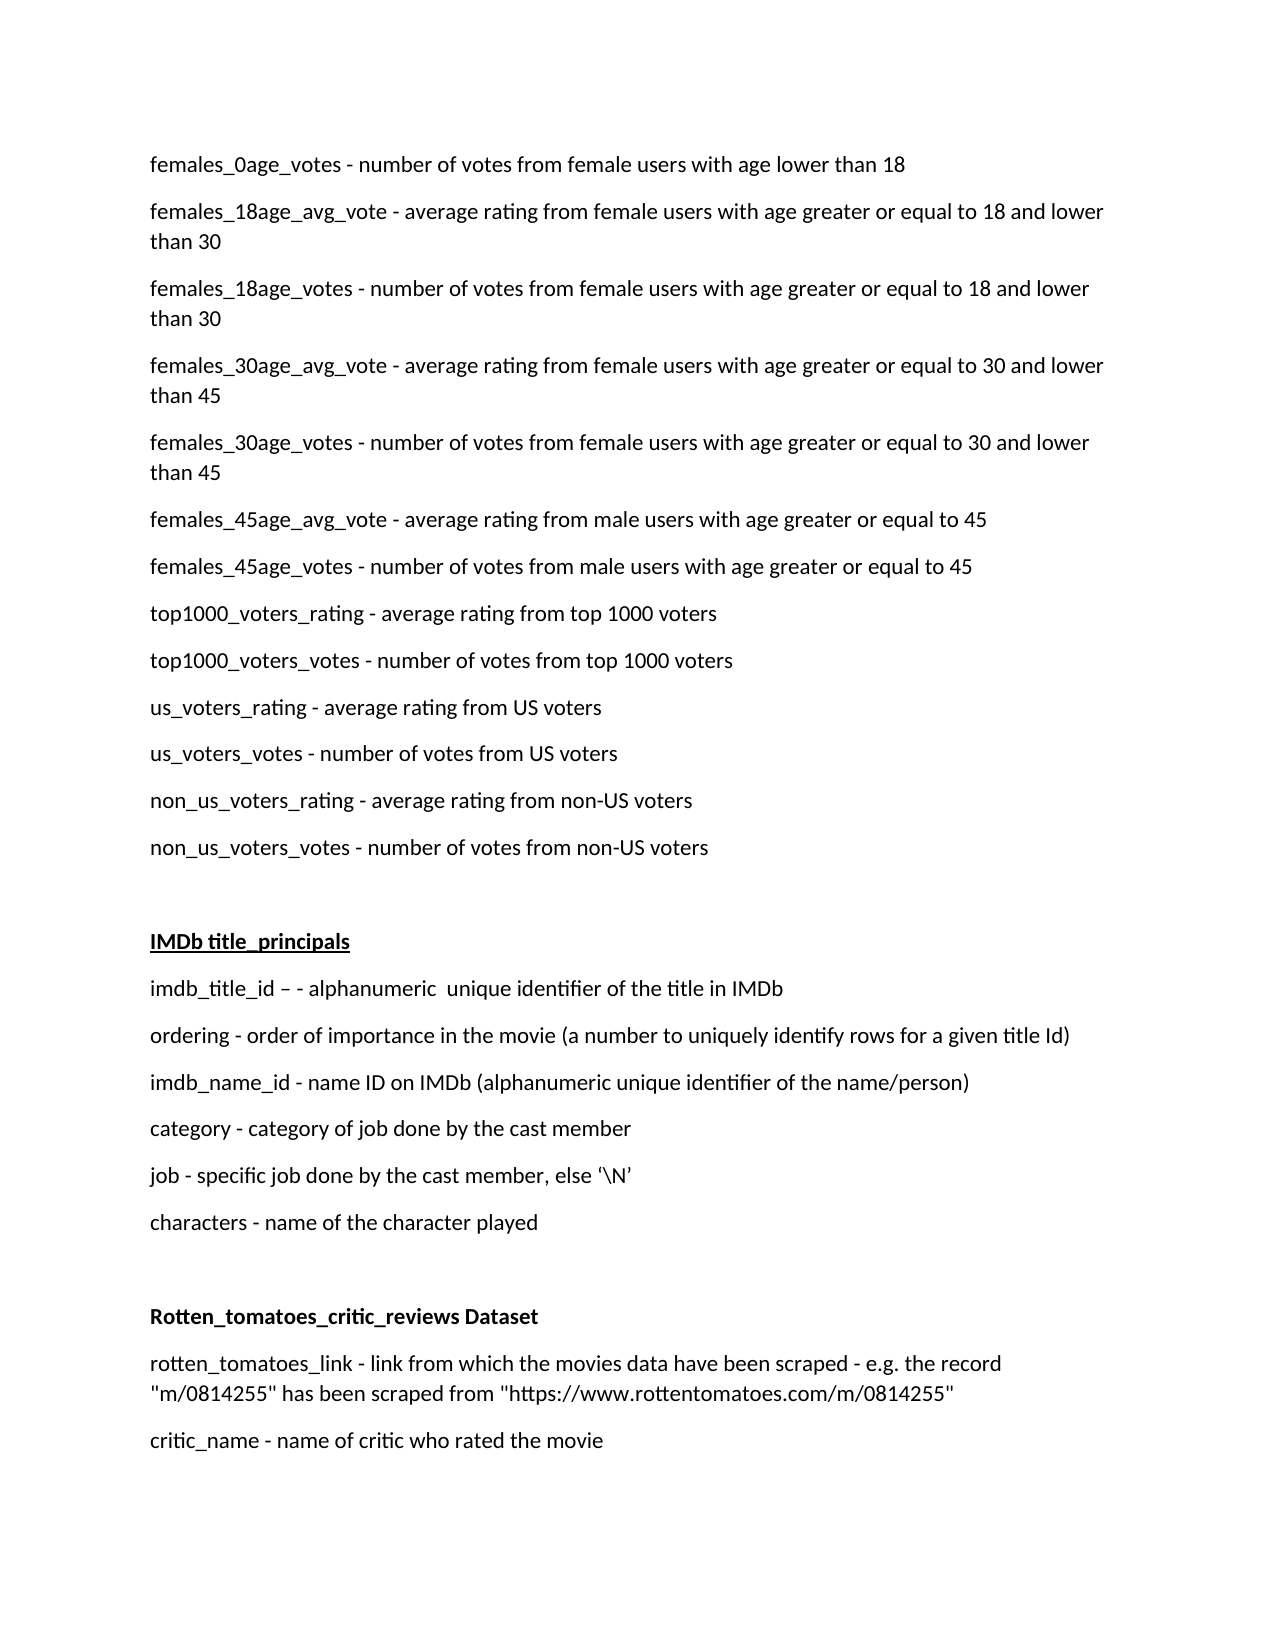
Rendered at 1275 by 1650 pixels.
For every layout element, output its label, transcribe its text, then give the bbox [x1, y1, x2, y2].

text imdb_title_id – - alphanumeric unique identifier of the title in IMDb [150, 974, 1125, 1002]
text characters - name of the character played [150, 1208, 1125, 1236]
text females_18age_votes - number of votes from female users with age greater or equal to 18 and lower than 30 [150, 274, 1125, 332]
text ordering - order of importance in the movie (a number to uniquely identify rows for a given title Id) [150, 1021, 1125, 1049]
text category - category of job done by the cast member [150, 1114, 1125, 1143]
text imdb_name_id - name ID on IMDb (alphanumeric unique identifier of the name/person) [150, 1068, 1125, 1096]
text Rotten_tomatoes_critic_reviews Dataset [150, 1302, 1125, 1330]
text us_voters_rating - average rating from US voters [150, 693, 1125, 721]
text non_us_voters_votes - number of votes from non-US voters [150, 833, 1125, 861]
text IMDb title_principals [150, 927, 1125, 955]
text females_45age_avg_vote - average rating from male users with age greater or equal to 45 [150, 505, 1125, 533]
text females_0age_votes - number of votes from female users with age lower than 18 [150, 150, 1125, 178]
text us_voters_votes - number of votes from US voters [150, 739, 1125, 768]
text critic_name - name of critic who rated the movie [150, 1426, 1125, 1454]
text top1000_voters_rating - average rating from top 1000 voters [150, 599, 1125, 627]
text females_45age_votes - number of votes from male users with age greater or equal to 45 [150, 552, 1125, 580]
text females_30age_avg_vote - average rating from female users with age greater or equal to 30 and lower than 45 [150, 351, 1125, 409]
text job - specific job done by the cast member, else ‘\N’ [150, 1161, 1125, 1189]
text females_30age_votes - number of votes from female users with age greater or equal to 30 and lower than 45 [150, 428, 1125, 486]
text top1000_voters_votes - number of votes from top 1000 voters [150, 646, 1125, 674]
text females_18age_avg_vote - average rating from female users with age greater or equal to 18 and lower than 30 [150, 197, 1125, 255]
text non_us_voters_rating - average rating from non-US voters [150, 786, 1125, 814]
